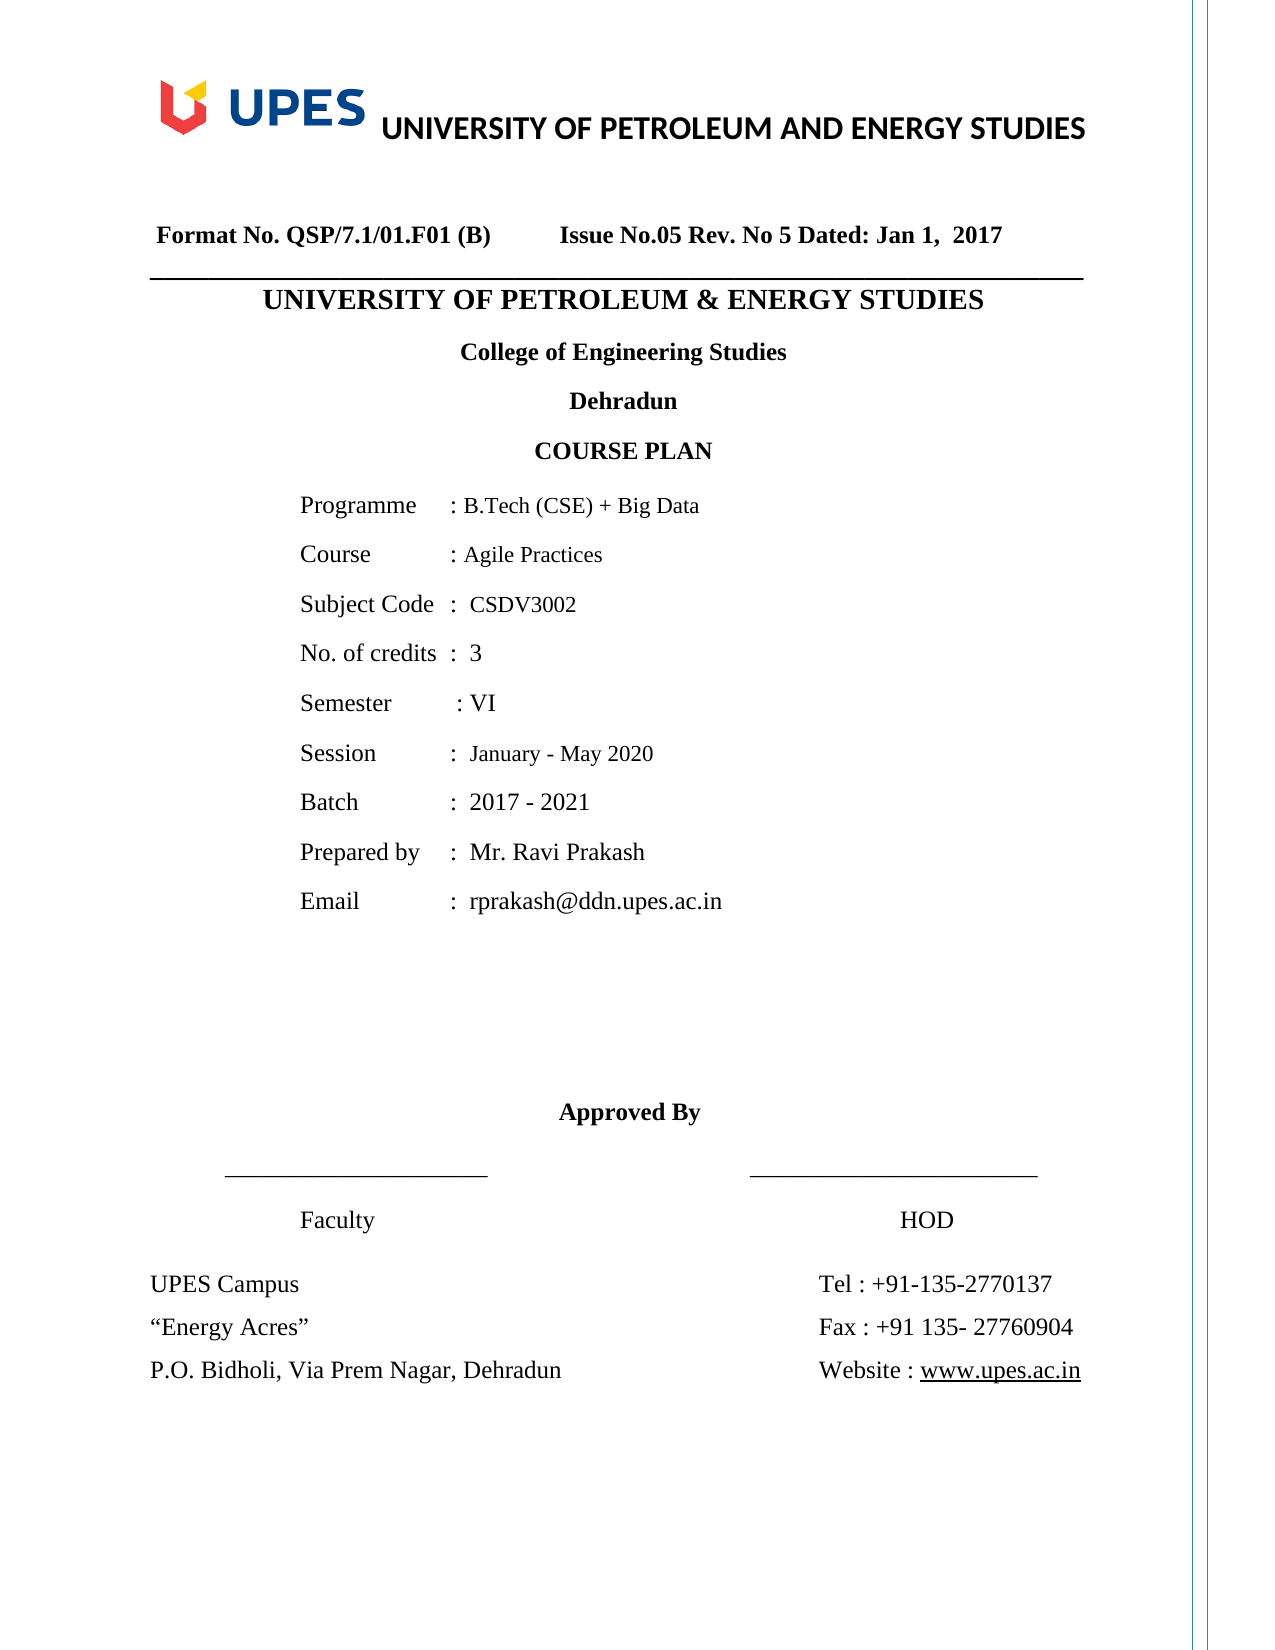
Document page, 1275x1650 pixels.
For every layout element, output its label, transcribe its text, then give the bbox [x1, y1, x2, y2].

text Dehradun [150, 386, 1097, 415]
picture [150, 75, 374, 140]
text “Energy Acres” Fax : +91 135- 27760904 [150, 1312, 1097, 1341]
text _____________________ _______________________ [150, 1151, 1097, 1180]
text Prepared by : Mr. Ravi Prakash [225, 837, 1097, 866]
text Approved By [150, 1097, 1097, 1126]
text P.O. Bidholi, Via Prem Nagar, Dehradun Website : www.upes.ac.in [150, 1355, 1097, 1384]
text UPES Campus Tel : +91-135-2770137 [150, 1269, 1097, 1298]
text College of Engineering Studies [150, 337, 1097, 365]
text UNIVERSITY OF PETROLEUM & ENERGY STUDIES [150, 282, 1097, 316]
text Session : January - May 2020 [300, 738, 1192, 766]
text No. of credits : 3 [225, 638, 1097, 667]
text Faculty HOD [300, 1205, 1097, 1234]
text Programme : B.Tech (CSE) + Big Data [300, 490, 1097, 518]
text Email : rprakash@ddn.upes.ac.in [225, 886, 1097, 915]
text Semester : VI [225, 688, 1192, 717]
text Subject Code : CSDV3002 [225, 589, 1097, 618]
text Course : Agile Practices [225, 539, 1192, 568]
text COURSE PLAN [150, 436, 1097, 464]
text Format No. QSP/7.1/01.F01 (B) Issue No.05 Rev. No 5 Dated: Jan 1, 2017 ________________________________________________________________ [150, 220, 1097, 282]
text Batch : 2017 - 2021 [225, 787, 1097, 816]
